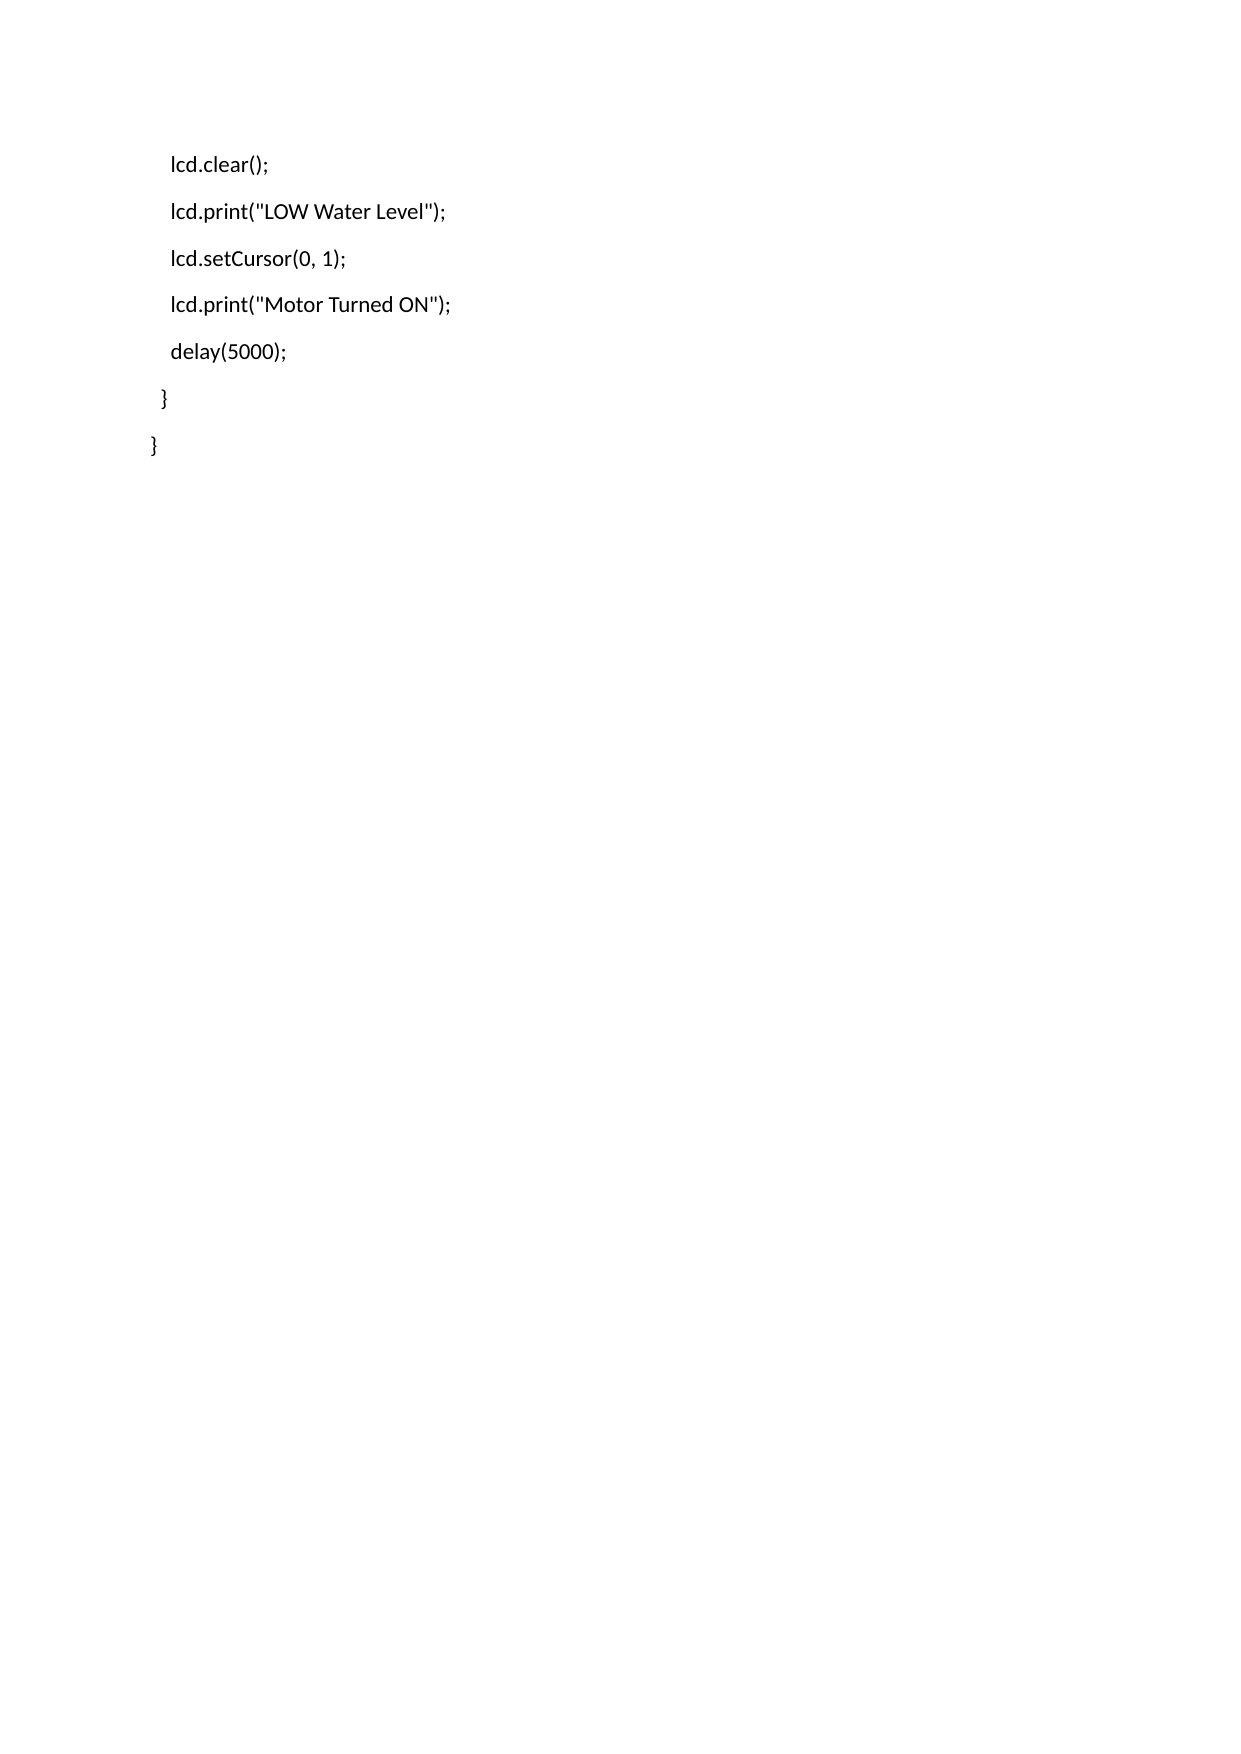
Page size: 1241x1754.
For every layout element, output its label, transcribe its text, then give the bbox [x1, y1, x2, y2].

text } [150, 384, 1090, 412]
text lcd.setCursor(0, 1); [150, 244, 1090, 272]
text lcd.print("Motor Turned ON"); [150, 291, 1090, 319]
text lcd.print("LOW Water Level"); [150, 197, 1090, 225]
text lcd.clear(); [150, 150, 1090, 178]
text } [150, 431, 1090, 459]
text delay(5000); [150, 337, 1090, 366]
